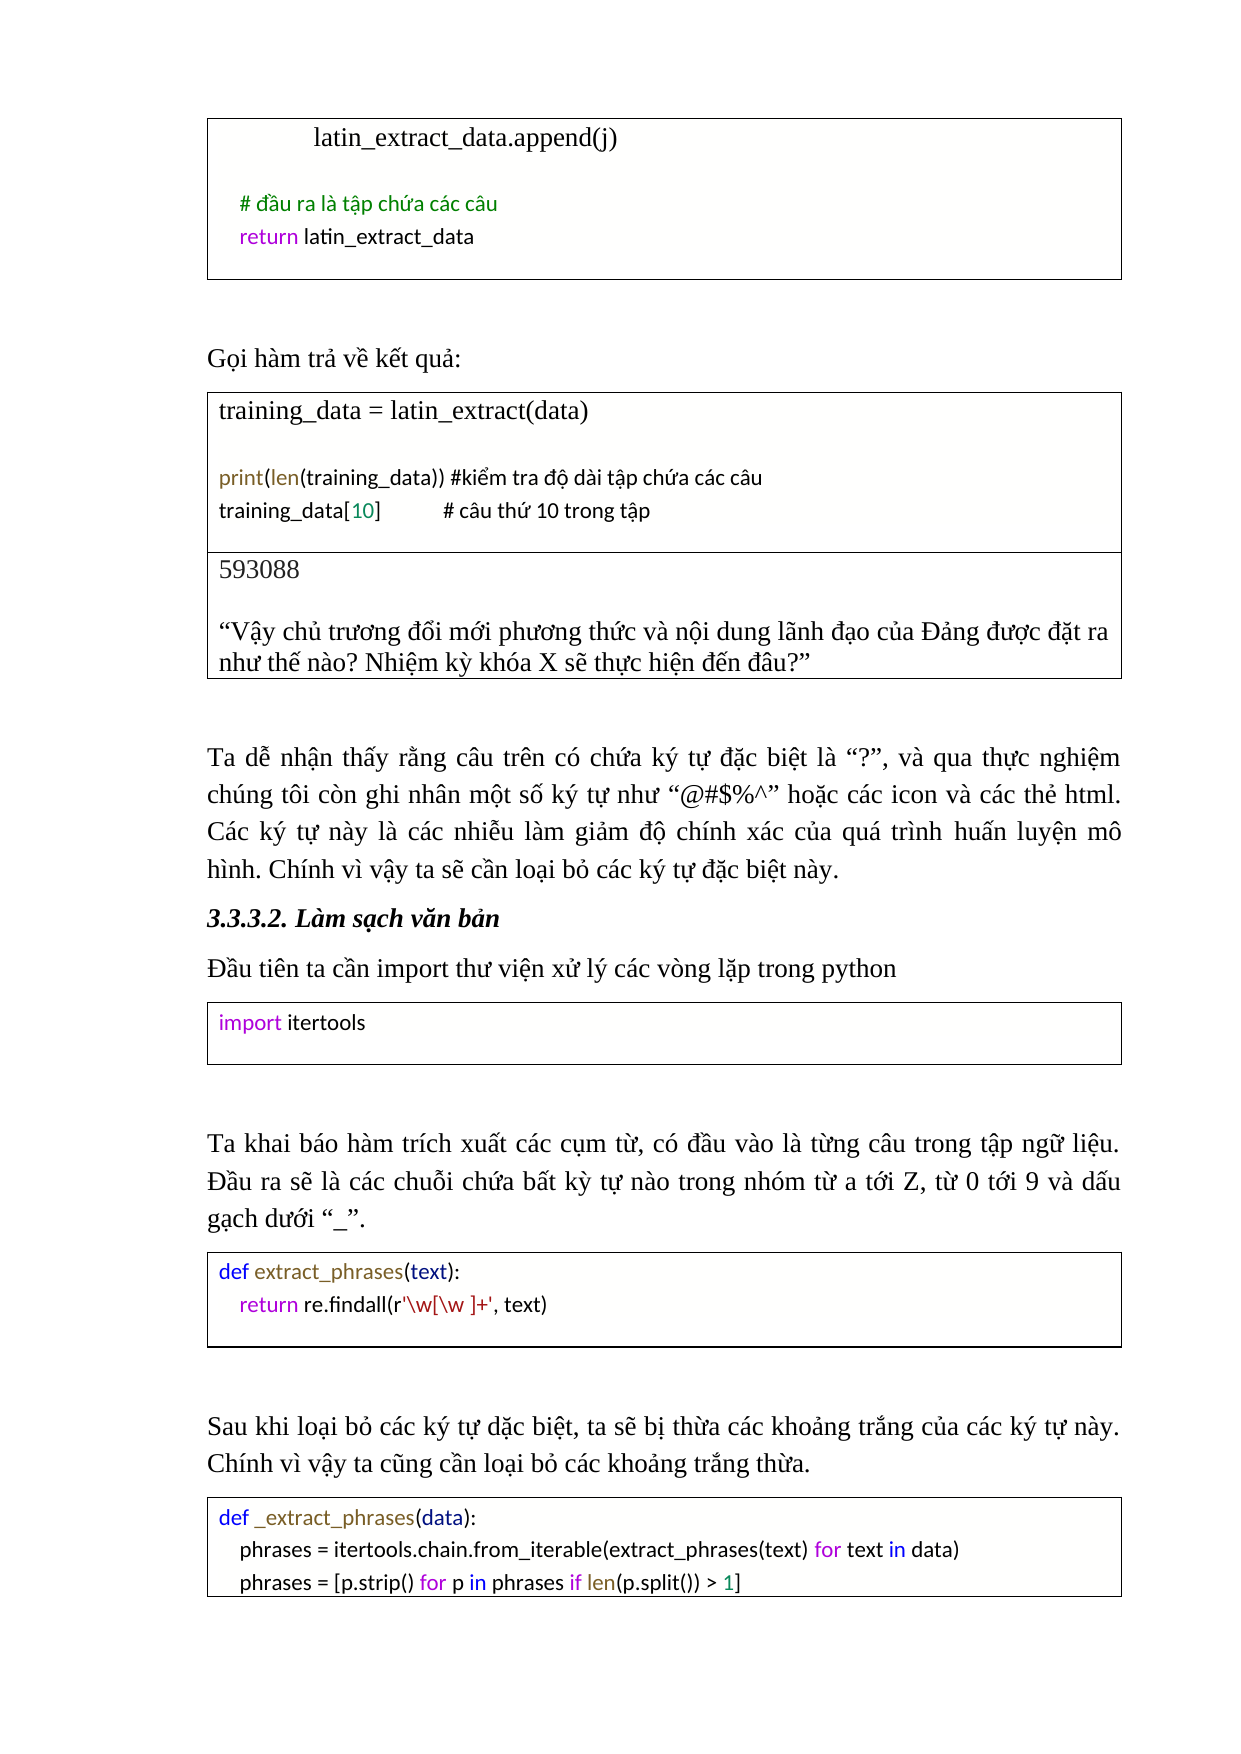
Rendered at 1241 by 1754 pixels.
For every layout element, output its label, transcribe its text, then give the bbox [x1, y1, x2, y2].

table_header training_data = latin_extract(data) print(len(training_data)) #kiểm tra độ dài tập chứa các câu training_data[10] # câu thứ 10 trong tập [208, 393, 1121, 552]
table_cell 593088 “Vậy chủ trương đổi mới phương thức và nội dung lãnh đạo của Đảng được đặt ra như thế nào? Nhiệm kỳ khóa X sẽ thực hiện đến đâu?” [208, 553, 1121, 677]
text Ta dễ nhận thấy rằng câu trên có chứa ký tự đặc biệt là “?”, và qua thực nghiệm chúng tôi còn ghi nhân một số ký tự như “@#$%^” hoặc các icon và các thẻ html. Các ký tự này là các nhiễu làm giảm độ chính xác của quá trình huấn luyện mô hình. Chính vì vậy ta sẽ cần loại bỏ các ký tự đặc biệt này. [207, 741, 1122, 884]
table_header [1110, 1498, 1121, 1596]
subtitle Làm sạch văn bản [207, 902, 1122, 934]
text Ta khai báo hàm trích xuất các cụm từ, có đầu vào là từng câu trong tập ngữ liệu. Đầu ra sẽ là các chuỗi chứa bất kỳ tự nào trong nhóm từ a tới Z, từ 0 tới 9 và dấu gạch dưới “_”. [207, 1127, 1122, 1233]
table_header import itertools [208, 1003, 1121, 1064]
text Gọi hàm trả về kết quả: [207, 342, 1122, 373]
text Đầu tiên ta cần import thư viện xử lý các vòng lặp trong python [207, 952, 1122, 983]
table_header def extract_phrases(text): return re.findall(r'\w[\w ]+', text) [208, 1253, 1121, 1346]
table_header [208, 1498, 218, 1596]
text Sau khi loại bỏ các ký tự dặc biệt, ta sẽ bị thừa các khoảng trắng của các ký tự này. Chính vì vậy ta cũng cần loại bỏ các khoảng trắng thừa. [207, 1410, 1122, 1478]
